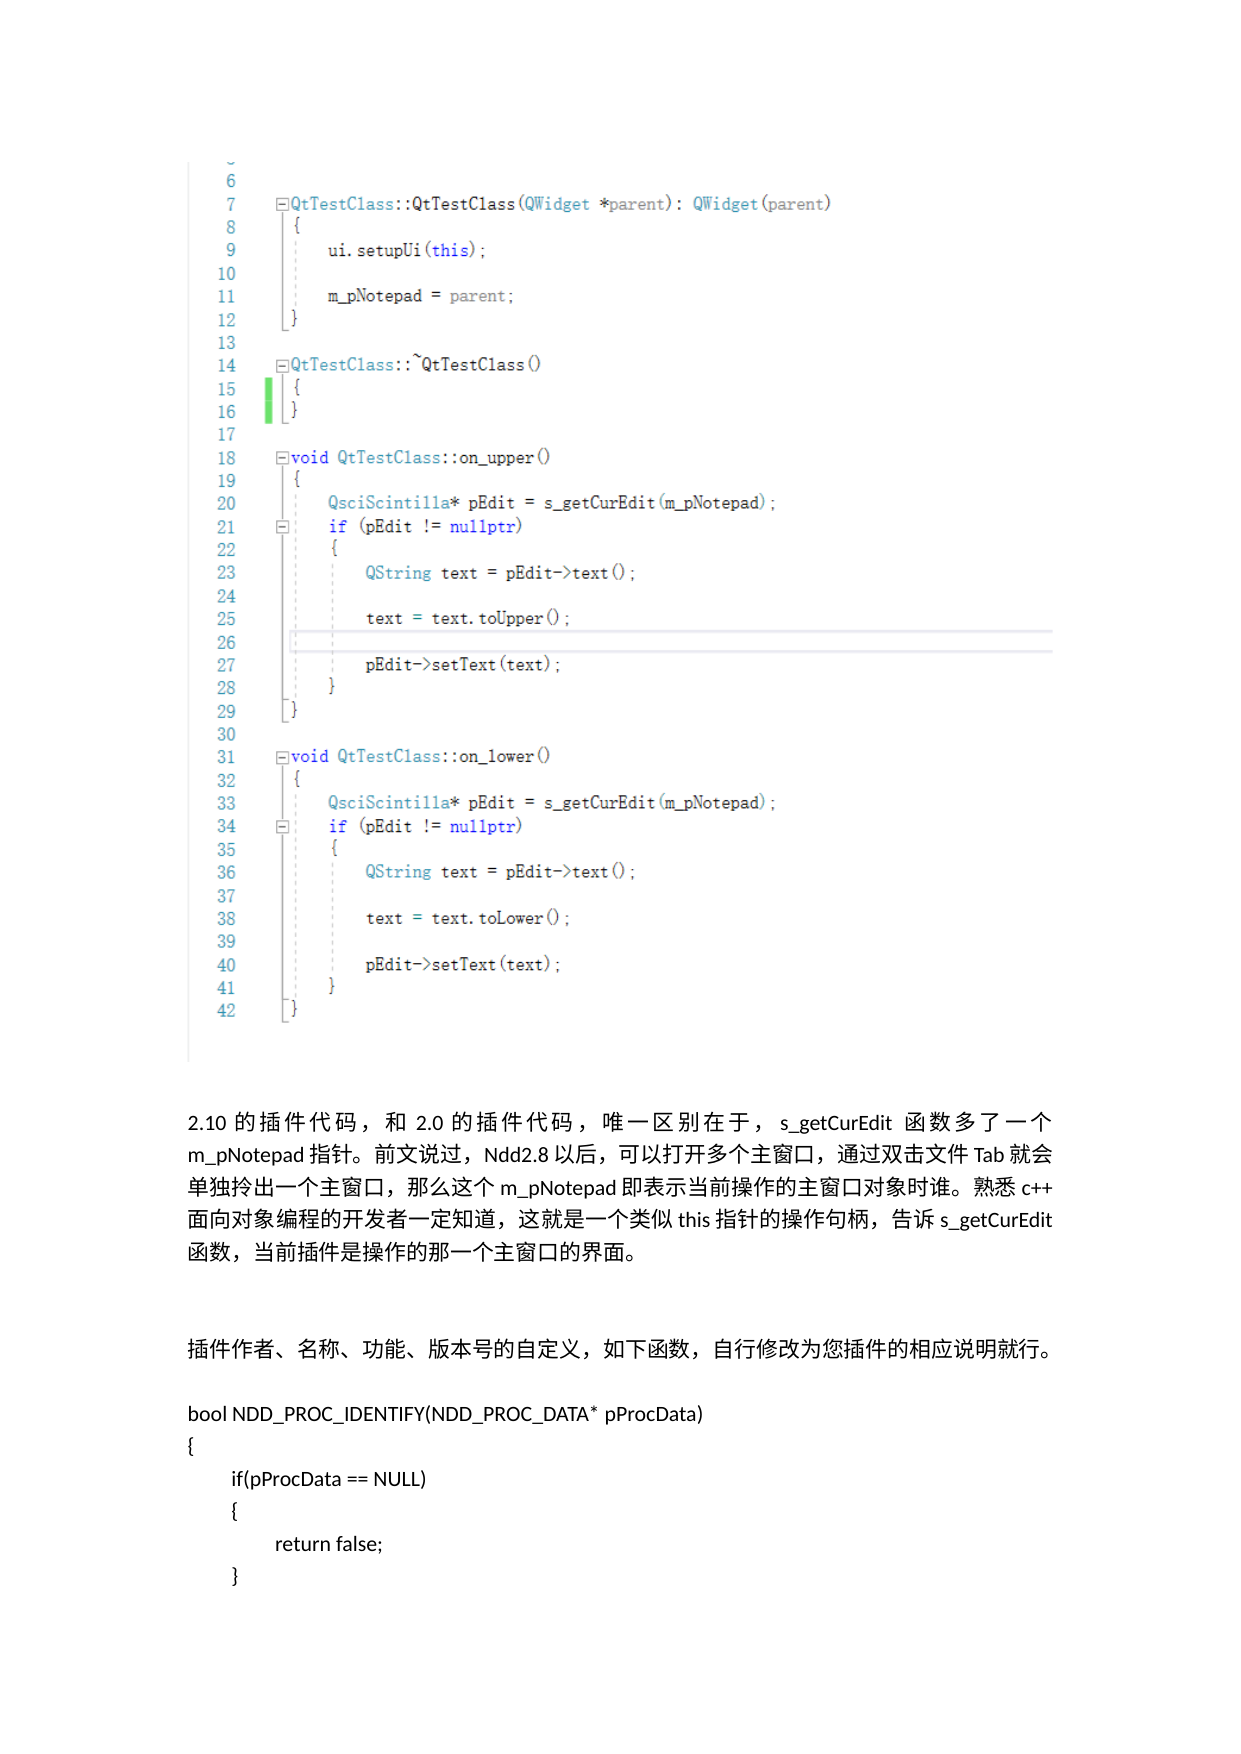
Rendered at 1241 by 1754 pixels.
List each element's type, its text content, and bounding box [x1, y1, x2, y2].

text 2.10的插件代码，和2.0的插件代码，唯一区别在于，s_getCurEdit 函数多了一个m_pNotepad指针。前文说过，Ndd2.8以后，可以打开多个主窗口，通过双击文件Tab就会单独拎出一个主窗口，那么这个m_pNotepad即表示当前操作的主窗口对象时谁。熟悉c++面向对象编程的开发者一定知道，这就是一个类似this指针的操作句柄，告诉s_getCurEdit函数，当前插件是操作的那一个主窗口的界面。 [187, 1104, 1053, 1267]
text bool NDD_PROC_IDENTIFY(NDD_PROC_DATA* pProcData) [187, 1397, 1053, 1429]
text { [187, 1494, 1053, 1527]
text 插件作者、名称、功能、版本号的自定义，如下函数，自行修改为您插件的相应说明就行。 [187, 1332, 1053, 1364]
text return false; [187, 1527, 1053, 1559]
text if(pProcData == NULL) [187, 1462, 1053, 1494]
picture [187, 162, 1053, 1062]
text } [187, 1559, 1053, 1592]
text { [187, 1429, 1053, 1462]
